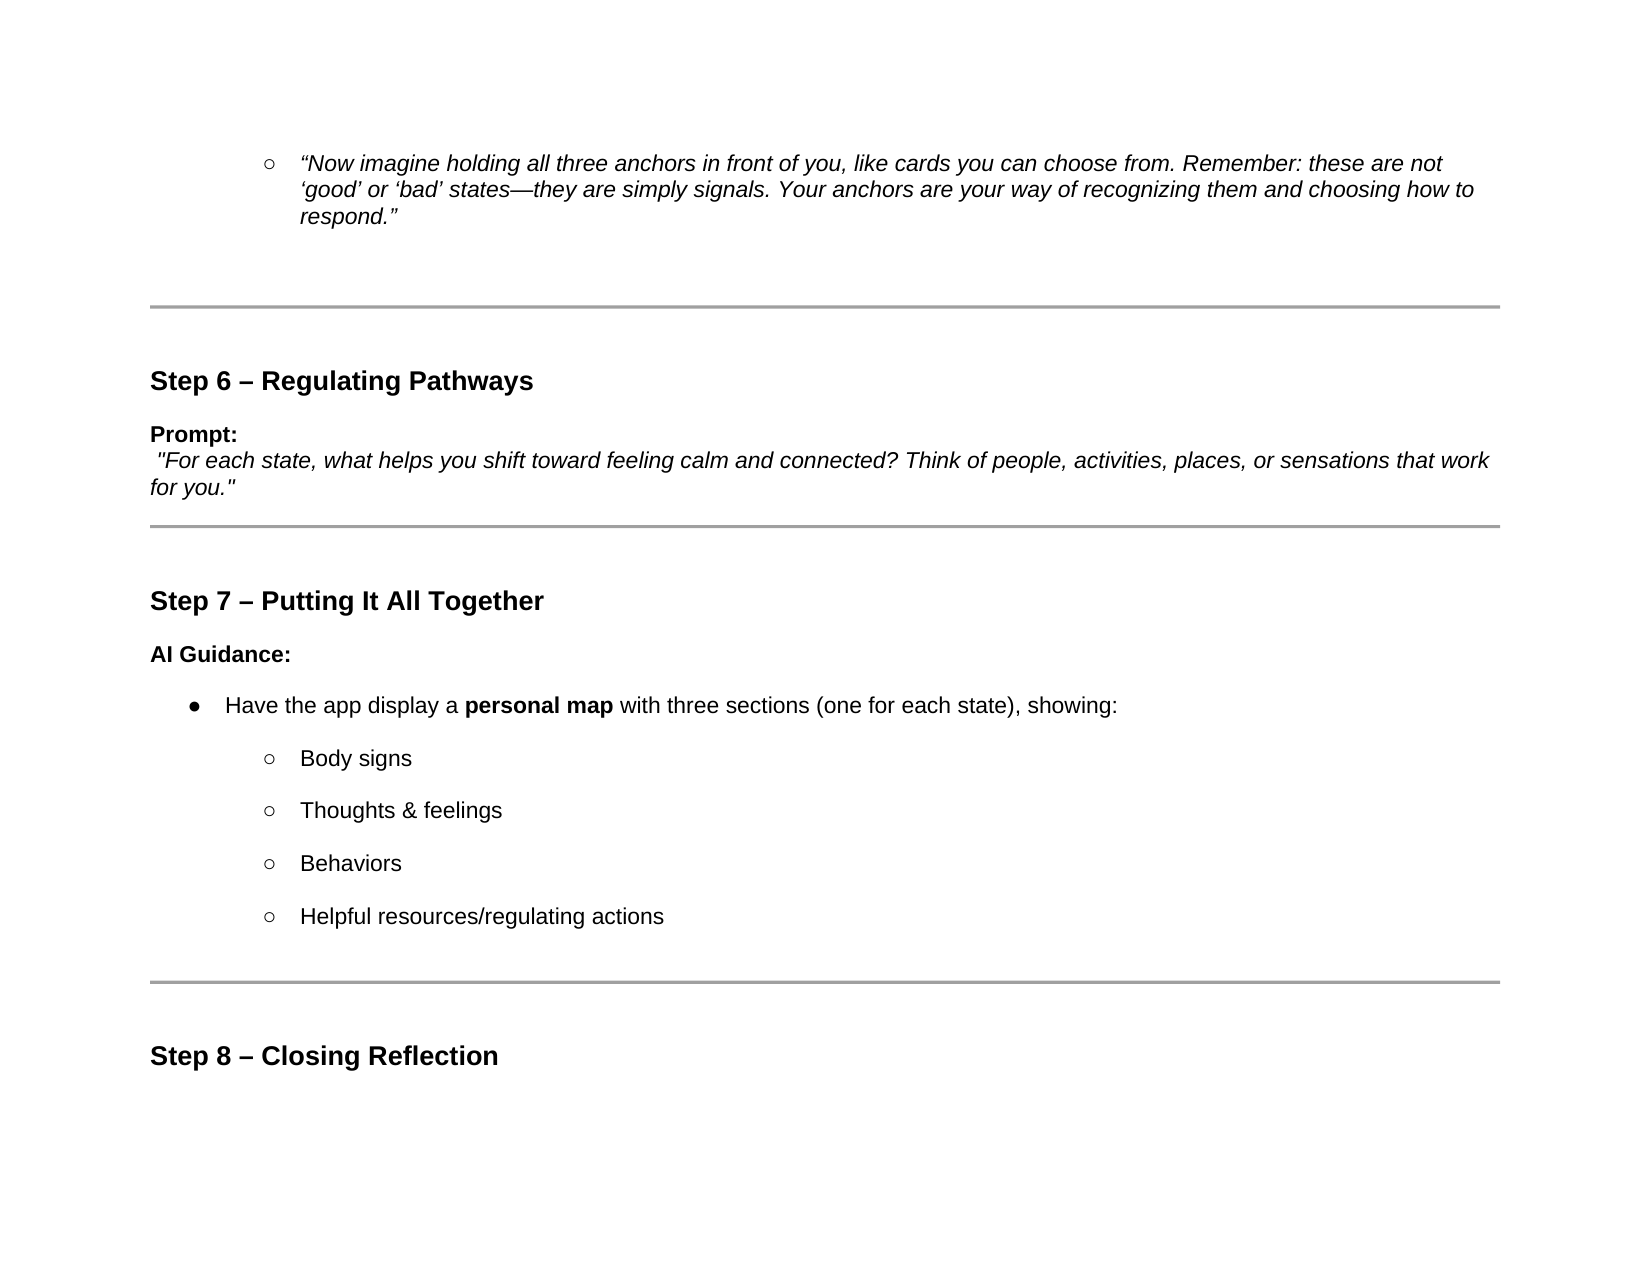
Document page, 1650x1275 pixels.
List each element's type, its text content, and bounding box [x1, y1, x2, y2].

text Prompt: "For each state, what helps you shift toward feeling calm and connected? Think of people, activities, places, or sensations that work for you." [150, 421, 1500, 500]
list Behaviors [262, 850, 1500, 903]
list Helpful resources/regulating actions [262, 903, 1500, 956]
list Thoughts & feelings [262, 797, 1500, 850]
list Have the app display a personal map with three sections (one for each state), showing: [187, 692, 1500, 745]
list Body signs [262, 745, 1500, 797]
subtitle Step 7 – Putting It All Together [150, 584, 1500, 616]
subtitle Step 8 – Closing Reflection [150, 1040, 1500, 1071]
subtitle Step 6 – Regulating Pathways [150, 365, 1500, 396]
text AI Guidance: [150, 641, 1500, 667]
list “Now imagine holding all three anchors in front of you, like cards you can choose from. Remember: these are not ‘good’ or ‘bad’ states—they are simply signals. Your anchors are your way of recognizing them and choosing how to respond.” [262, 150, 1500, 229]
